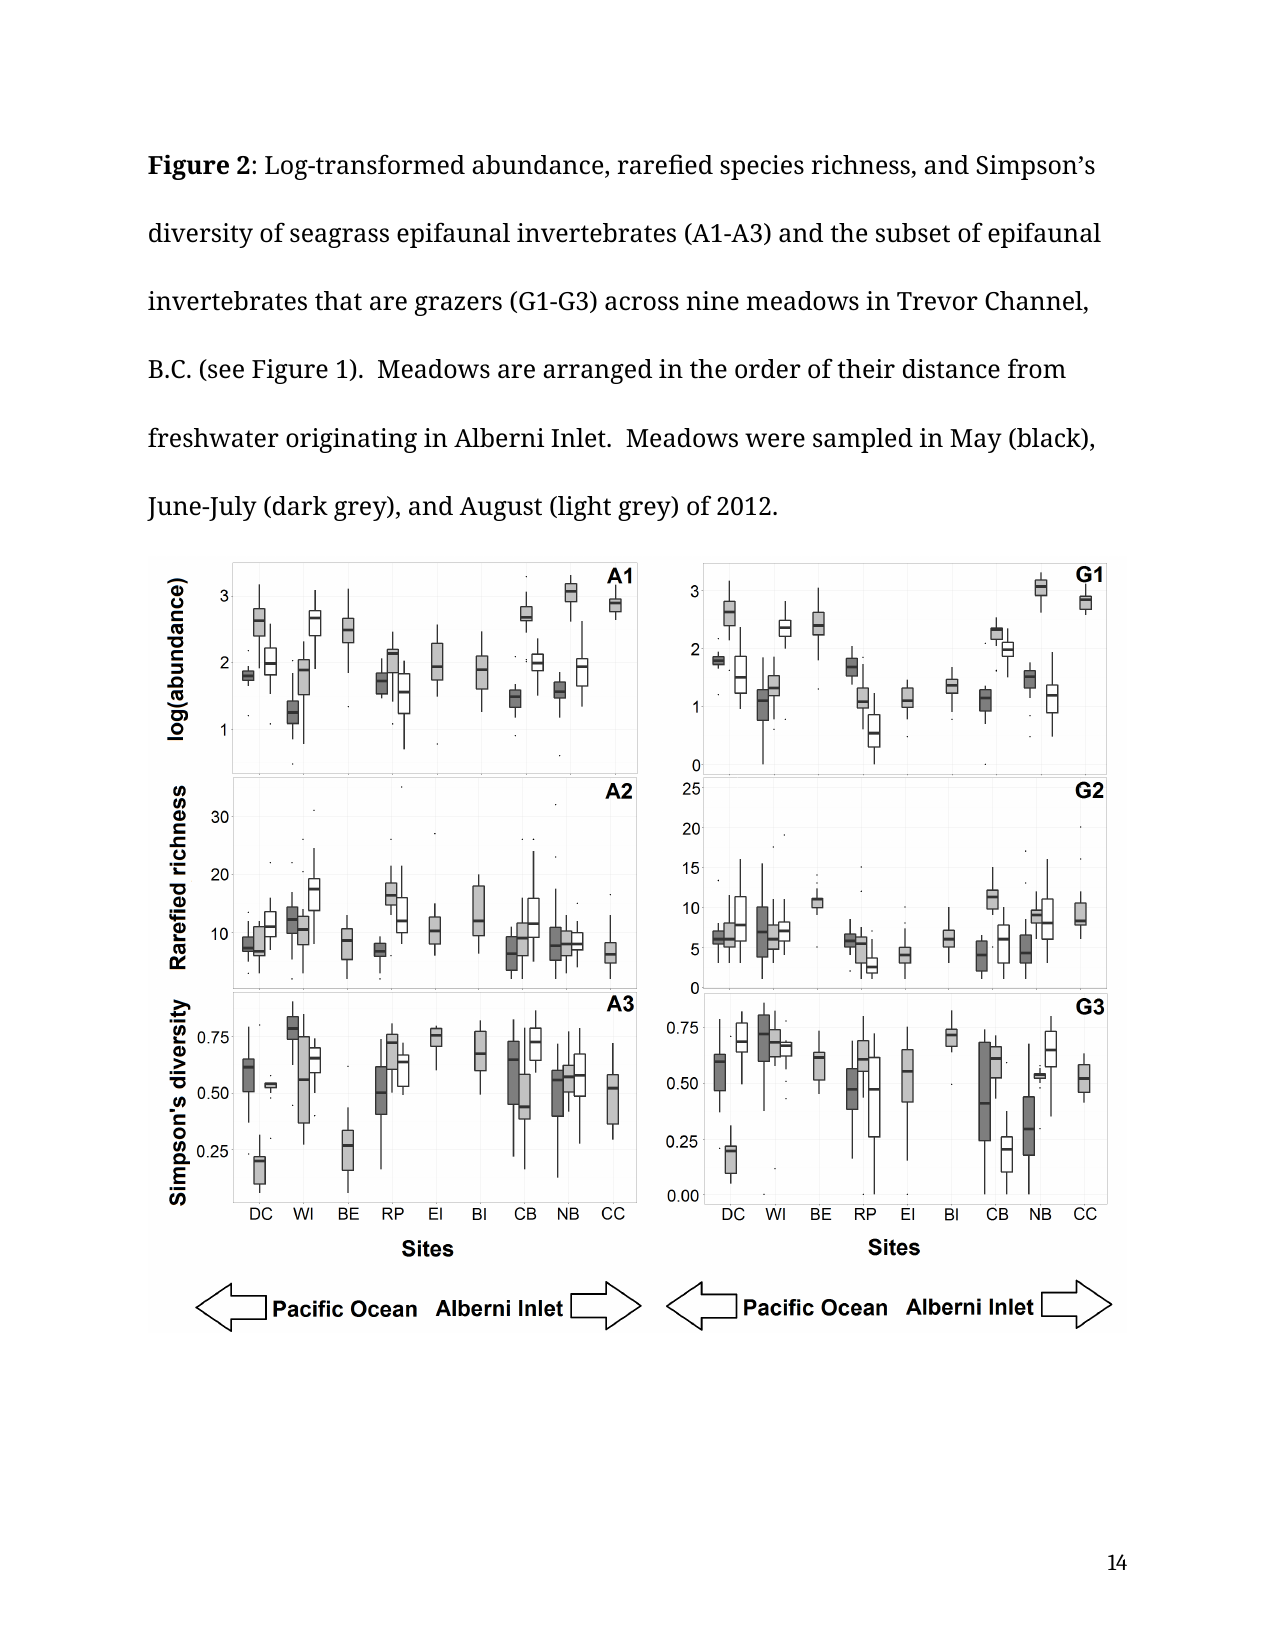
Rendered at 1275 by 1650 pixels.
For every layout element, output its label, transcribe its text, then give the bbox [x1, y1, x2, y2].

picture [147, 556, 1128, 1333]
text Figure 2: Log-transformed abundance, rarefied species richness, and Simpson’s diversity of seagrass epifaunal invertebrates (A1-A3) and the subset of epifaunal invertebrates that are grazers (G1-G3) across nine meadows in Trevor Channel, B.C. (see Figure 1). Meadows are arranged in the order of their distance from freshwater originating in Alberni Inlet. Meadows were sampled in May (black), June-July (dark grey), and August (light grey) of 2012. [148, 148, 1127, 522]
